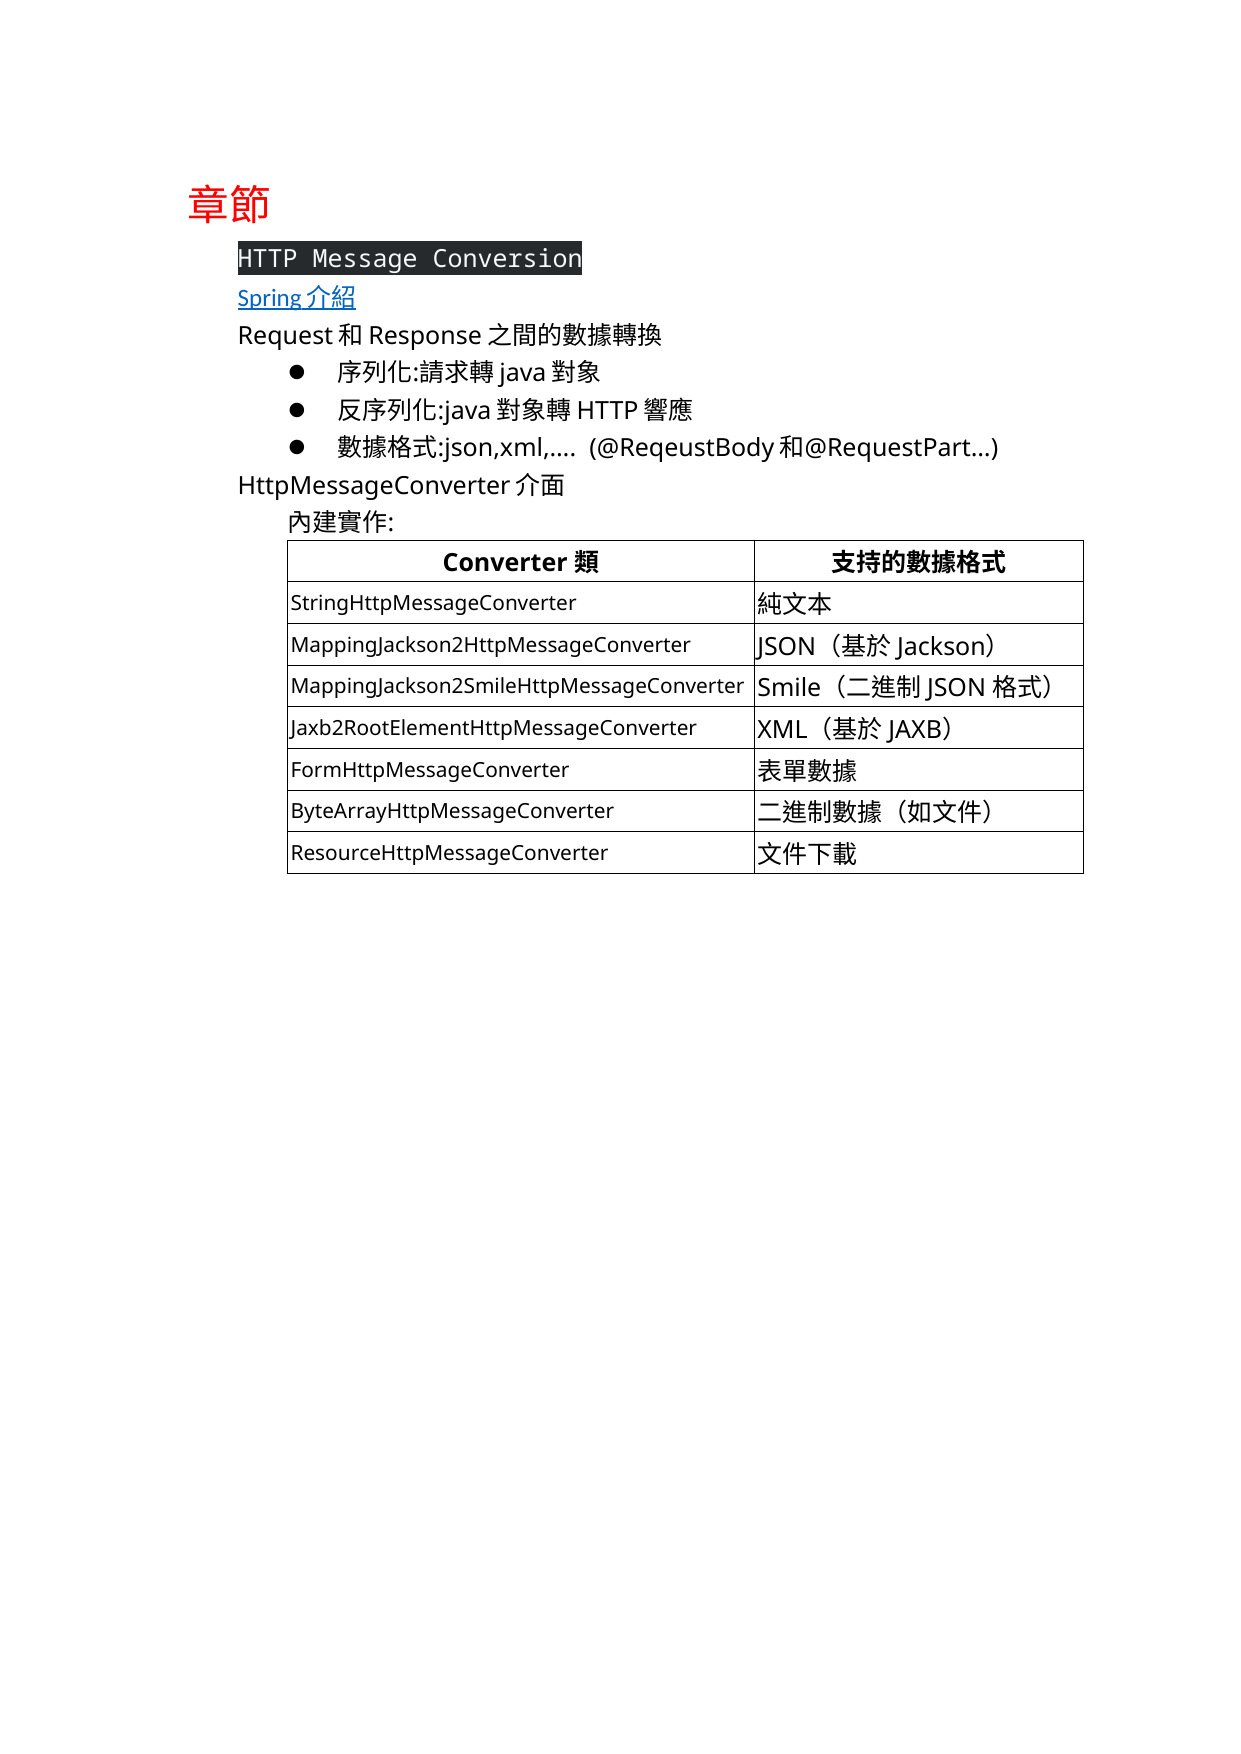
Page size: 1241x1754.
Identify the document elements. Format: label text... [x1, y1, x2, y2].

table_cell ResourceHttpMessageConverter [288, 832, 754, 873]
table_cell Jaxb2RootElementHttpMessageConverter [288, 707, 754, 748]
table_cell FormHttpMessageConverter [288, 749, 754, 789]
table_cell 純文本 [755, 582, 1083, 623]
table_cell StringHttpMessageConverter [288, 582, 754, 623]
text HttpMessageConverter介面 [212, 464, 1053, 502]
text 內建實作: [212, 502, 1053, 539]
table_cell ByteArrayHttpMessageConverter [288, 791, 754, 831]
table_cell 表單數據 [755, 749, 1083, 789]
table_cell 文件下載 [755, 832, 1083, 873]
text HTTP Message Conversion [187, 239, 1053, 277]
text Request和Response之間的數據轉換 [212, 314, 1053, 352]
table_cell JSON（基於 Jackson） [755, 624, 1083, 664]
table_cell XML（基於 JAXB） [755, 707, 1083, 748]
table_cell Smile（二進制 JSON 格式） [755, 666, 1083, 706]
text 章節 [187, 164, 1053, 239]
table_header 支持的數據格式 [755, 541, 1083, 581]
list 數據格式:json,xml,…. (@ReqeustBody和@RequestPart…) [287, 427, 1053, 464]
list 反序列化:java對象轉HTTP響應 [287, 389, 1053, 427]
text Spring介紹 [187, 277, 1053, 314]
table_cell MappingJackson2SmileHttpMessageConverter [288, 666, 754, 706]
table_cell 二進制數據（如文件） [755, 791, 1083, 831]
table_header Converter 類 [288, 541, 754, 581]
list 序列化:請求轉java對象 [287, 352, 1053, 389]
table_cell MappingJackson2HttpMessageConverter [288, 624, 754, 664]
